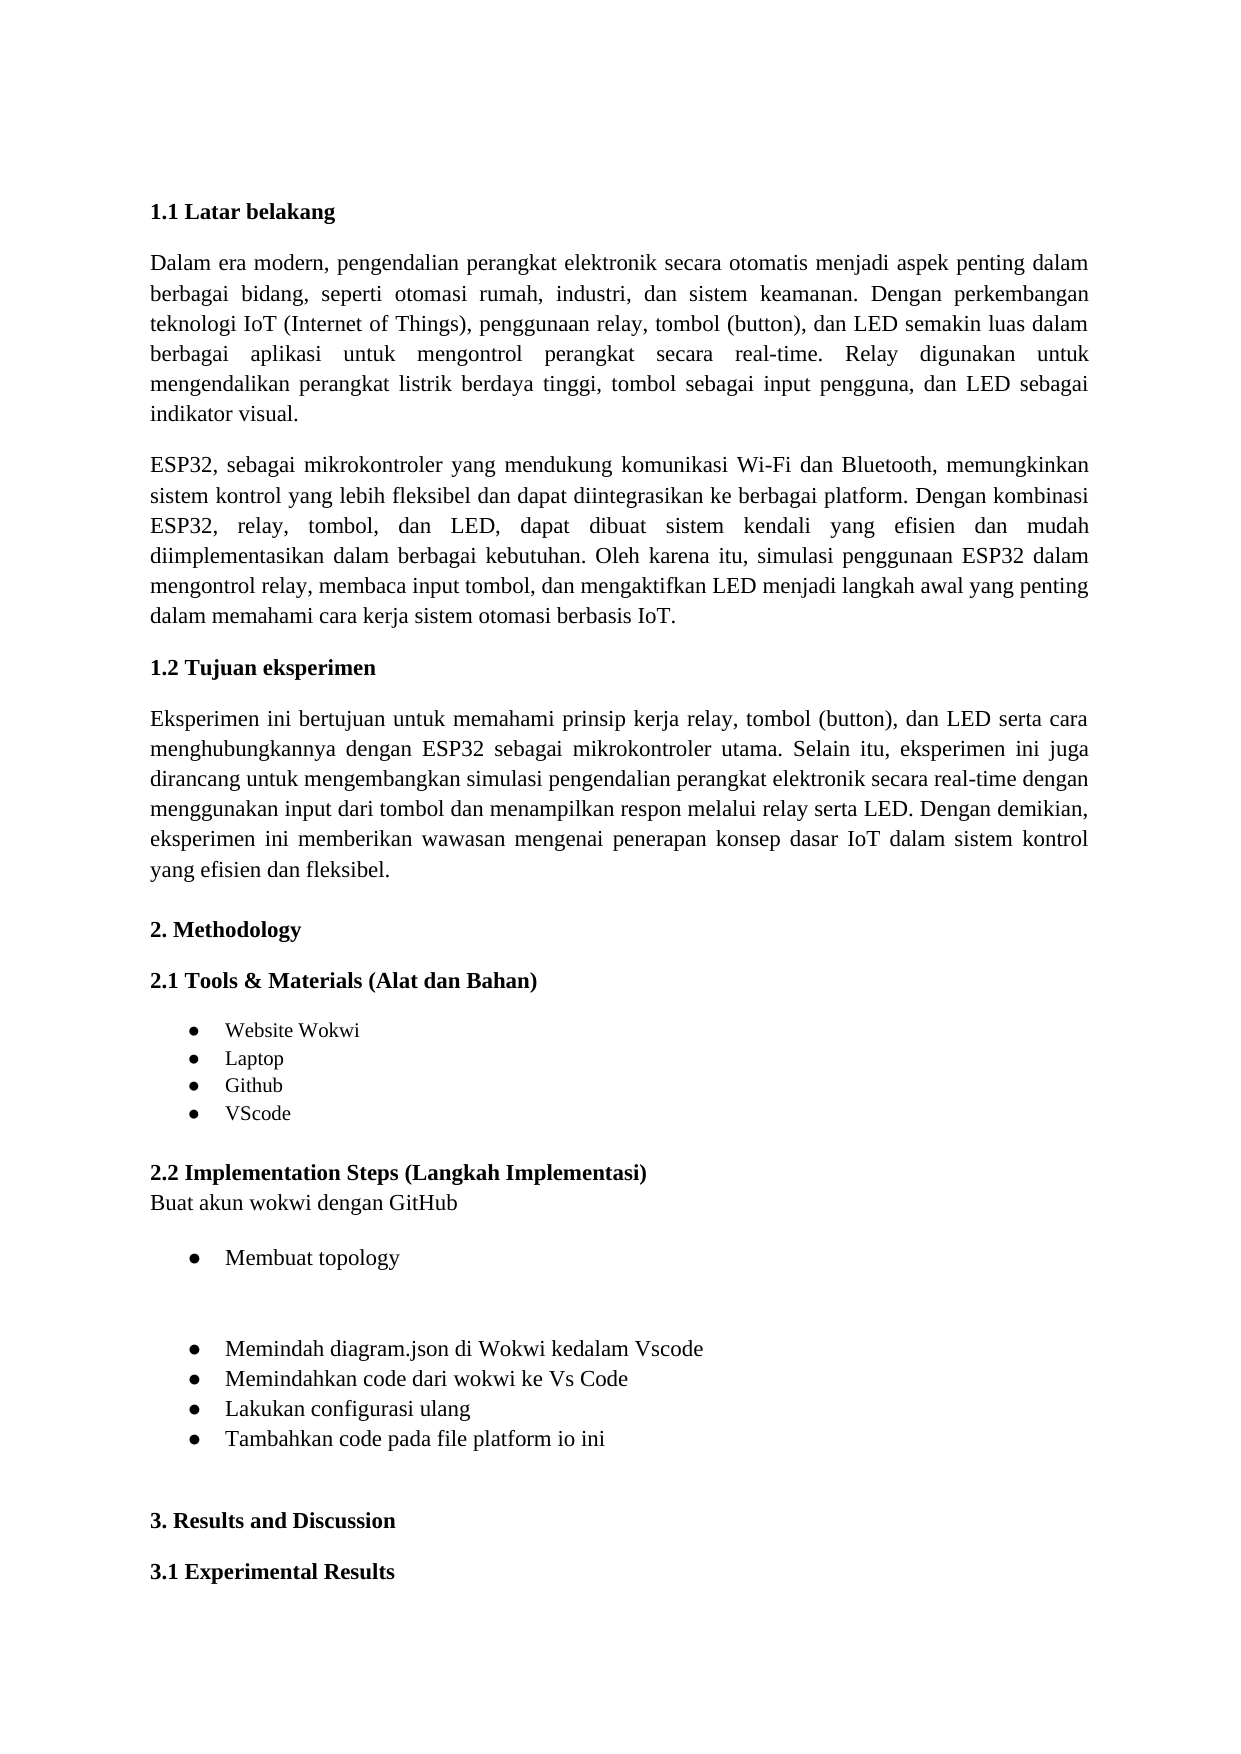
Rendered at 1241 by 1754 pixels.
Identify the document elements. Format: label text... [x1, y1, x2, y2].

list Website Wokwi [187, 1018, 1090, 1042]
list Membuat topology [187, 1244, 1090, 1271]
text 2. Methodology [150, 916, 1090, 942]
text Dalam era modern, pengendalian perangkat elektronik secara otomatis menjadi aspek penting dalam berbagai bidang, seperti otomasi rumah, industri, dan sistem keamanan. Dengan perkembangan teknologi IoT (Internet of Things), penggunaan relay, tombol (button), dan LED semakin luas dalam berbagai aplikasi untuk mengontrol perangkat secara real-time. Relay digunakan untuk mengendalikan perangkat listrik berdaya tinggi, tombol sebagai input pengguna, dan LED sebagai indikator visual. [150, 249, 1090, 427]
text 3.1 Experimental Results [150, 1558, 1090, 1584]
list Laptop [187, 1046, 1090, 1070]
text 2.1 Tools & Materials (Alat dan Bahan) [150, 967, 1090, 993]
list Memindahkan code dari wokwi ke Vs Code [187, 1365, 1090, 1391]
text 1.1 Latar belakang [150, 198, 1090, 225]
text ESP32, sebagai mikrokontroler yang mendukung komunikasi Wi-Fi dan Bluetooth, memungkinkan sistem kontrol yang lebih fleksibel dan dapat diintegrasikan ke berbagai platform. Dengan kombinasi ESP32, relay, tombol, dan LED, dapat dibuat sistem kendali yang efisien dan mudah diimplementasikan dalam berbagai kebutuhan. Oleh karena itu, simulasi penggunaan ESP32 dalam mengontrol relay, membaca input tombol, dan mengaktifkan LED menjadi langkah awal yang penting dalam memahami cara kerja sistem otomasi berbasis IoT. [150, 452, 1090, 629]
list Memindah diagram.json di Wokwi kedalam Vscode [187, 1335, 1090, 1361]
text 3. Results and Discussion [150, 1507, 1090, 1533]
list Github [187, 1073, 1090, 1097]
text 2.2 Implementation Steps (Langkah Implementasi) [150, 1159, 1090, 1185]
text 1.2 Tujuan eksperimen [150, 654, 1090, 680]
text Buat akun wokwi dengan GitHub [150, 1189, 1090, 1215]
list Lakukan configurasi ulang [187, 1395, 1090, 1422]
list Tambahkan code pada file platform io ini [187, 1426, 1090, 1452]
list VScode [187, 1101, 1090, 1125]
text Eksperimen ini bertujuan untuk memahami prinsip kerja relay, tombol (button), dan LED serta cara menghubungkannya dengan ESP32 sebagai mikrokontroler utama. Selain itu, eksperimen ini juga dirancang untuk mengembangkan simulasi pengendalian perangkat elektronik secara real-time dengan menggunakan input dari tombol dan menampilkan respon melalui relay serta LED. Dengan demikian, eksperimen ini memberikan wawasan mengenai penerapan konsep dasar IoT dalam sistem kontrol yang efisien dan fleksibel. [150, 705, 1090, 882]
